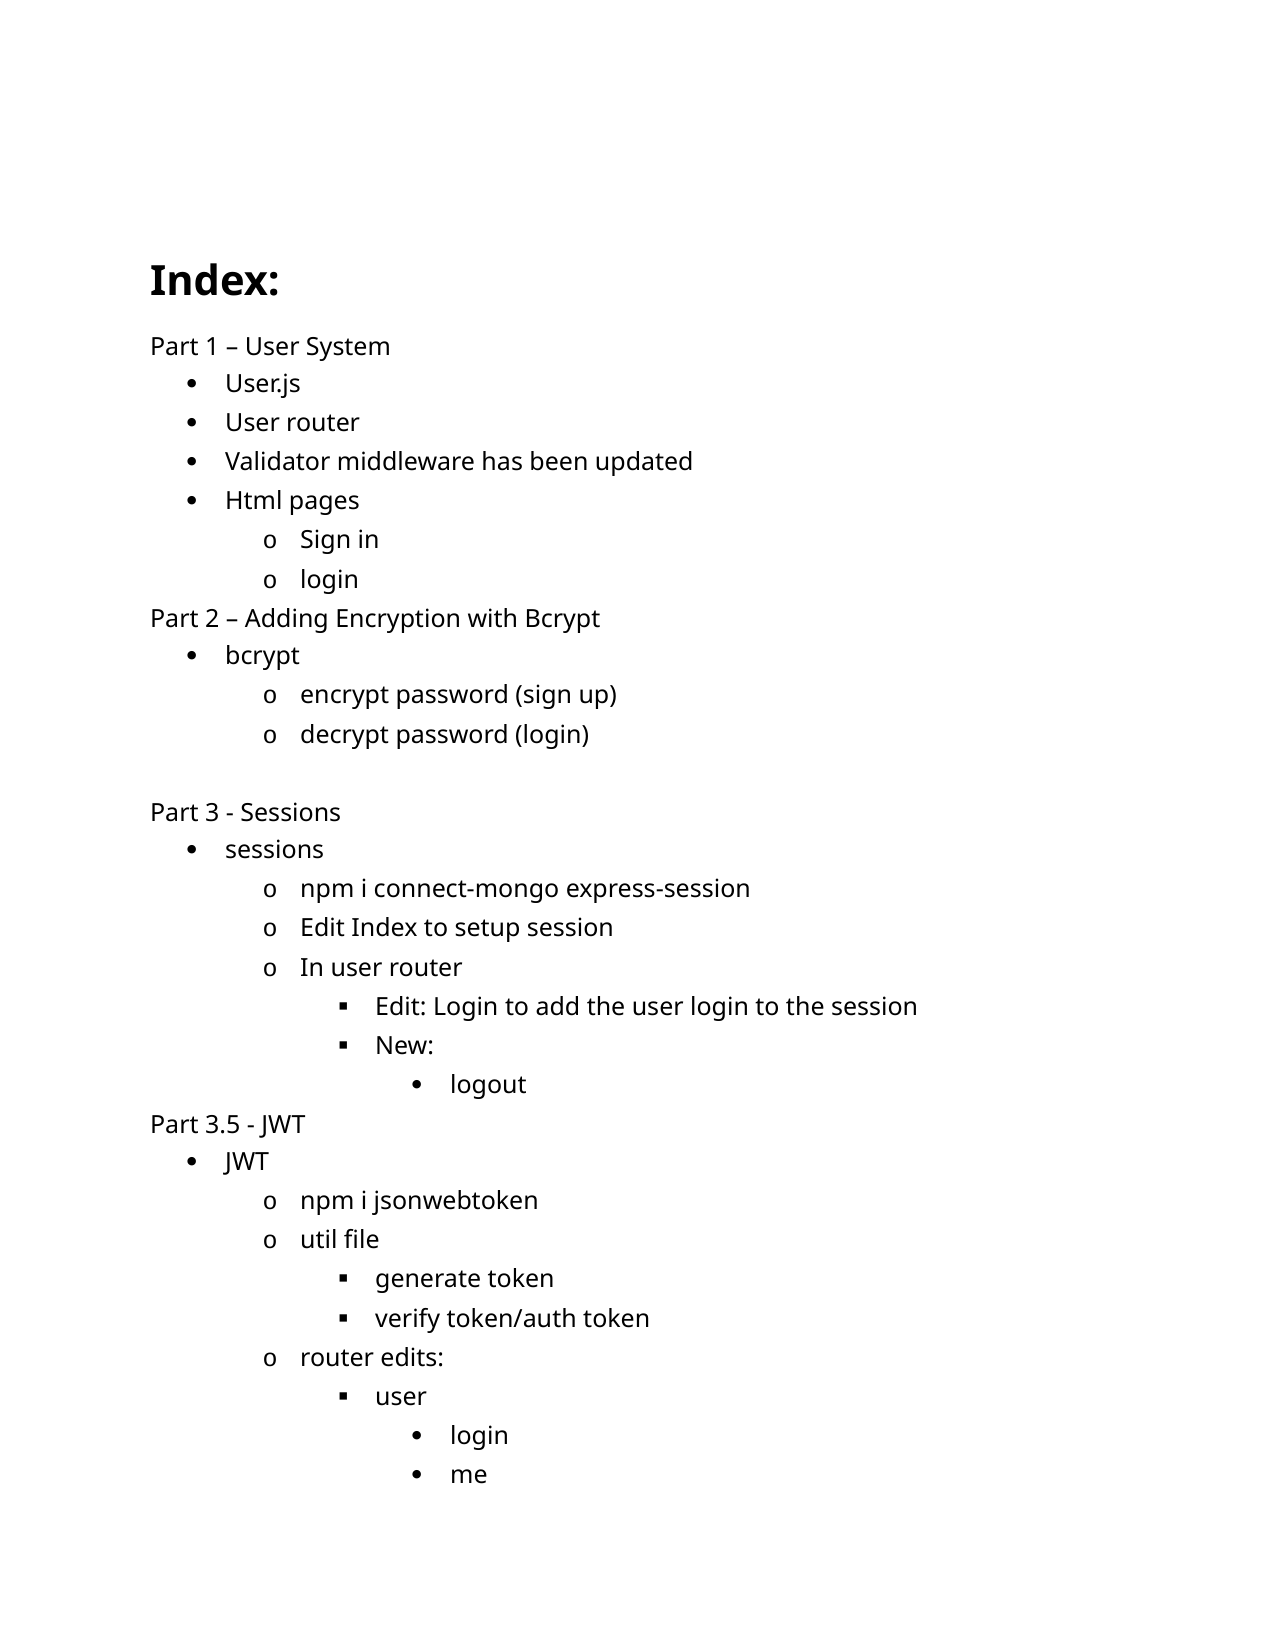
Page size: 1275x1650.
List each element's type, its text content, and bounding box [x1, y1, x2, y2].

list User router [187, 405, 1125, 439]
list Validator middleware has been updated [187, 444, 1125, 478]
list New: [337, 1028, 1125, 1062]
text Part 1 – User System [150, 329, 1125, 363]
text Part 2 – Adding Encryption with Bcrypt [150, 601, 1125, 635]
list generate token [337, 1261, 1125, 1295]
list JWT [187, 1143, 1125, 1177]
list login [262, 562, 1125, 596]
list Sign in [262, 522, 1125, 556]
list util file [262, 1222, 1125, 1256]
list npm i connect-mongo express-session [262, 871, 1125, 905]
list Edit Index to setup session [262, 910, 1125, 944]
list user [337, 1379, 1125, 1413]
list sessions [187, 832, 1125, 866]
list npm i jsonwebtoken [262, 1182, 1125, 1217]
list verify token/auth token [337, 1300, 1125, 1334]
list Edit: Login to add the user login to the session [337, 989, 1125, 1023]
list login [412, 1418, 1125, 1452]
text Part 3 - Sessions [150, 795, 1125, 829]
list decrypt password (login) [262, 716, 1125, 751]
list Html pages [187, 483, 1125, 517]
list bcrypt [187, 638, 1125, 672]
list In user router [262, 949, 1125, 984]
list logout [412, 1067, 1125, 1101]
text Part 3.5 - JWT [150, 1106, 1125, 1140]
list User.js [187, 366, 1125, 399]
list router edits: [262, 1339, 1125, 1374]
list encrypt password (sign up) [262, 677, 1125, 711]
text Index: [150, 251, 1125, 308]
list me [412, 1457, 1125, 1491]
